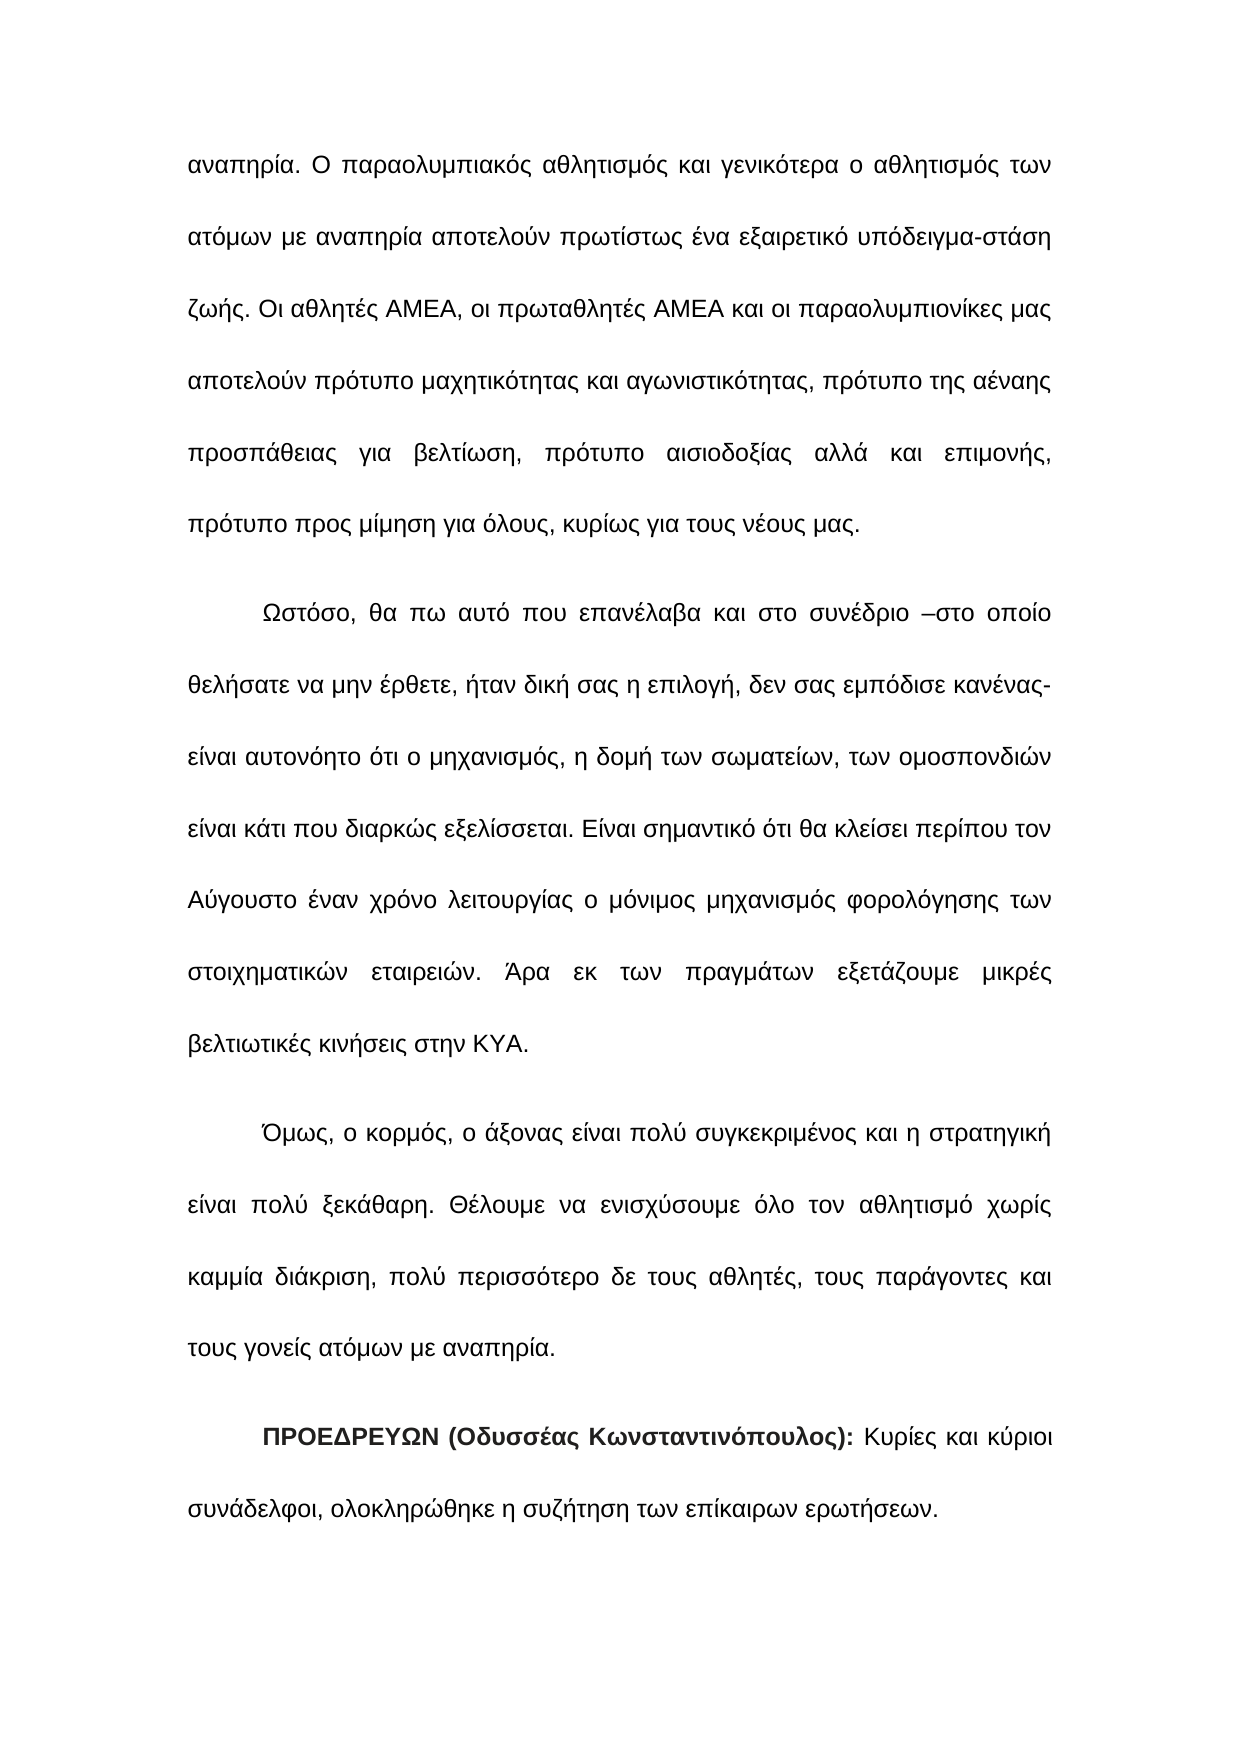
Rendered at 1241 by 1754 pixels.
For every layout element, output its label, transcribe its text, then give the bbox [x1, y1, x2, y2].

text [187, 150, 1053, 538]
text Όμως, ο κορμός, ο άξονας είναι πολύ συγκεκριμένος και η στρατηγική είναι πολύ ξεκάθαρη. Θέλουμε να ενισχύσουμε όλο τον αθλητισμό χωρίς καμμία διάκριση, πολύ περισσότερο δε τους αθλητές, τους παράγοντες και τους γονείς ατόμων με αναπηρία. [187, 1118, 1053, 1362]
text ΠΡΟΕΔΡΕΥΩΝ (Οδυσσέας Κωνσταντινόπουλος): Κυρίες και κύριοι συνάδελφοι, ολοκληρώθηκε η συζήτηση των επίκαιρων ερωτήσεων. [187, 1422, 1053, 1522]
text Ωστόσο, θα πω αυτό που επανέλαβα και στο συνέδριο –στο οποίο θελήσατε να μην έρθετε, ήταν δική σας η επιλογή, δεν σας εμπόδισε κανένας- είναι αυτονόητο ότι ο μηχανισμός, η δομή των σωματείων, των ομοσπονδιών είναι κάτι που διαρκώς εξελίσσεται. Είναι σημαντικό ότι θα κλείσει περίπου τον Αύγουστο έναν χρόνο λειτουργίας ο μόνιμος μηχανισμός φορολόγησης των στοιχηματικών εταιρειών. Άρα εκ των πραγμάτων εξετάζουμε μικρές βελτιωτικές κινήσεις στην ΚΥΑ. [187, 598, 1053, 1058]
